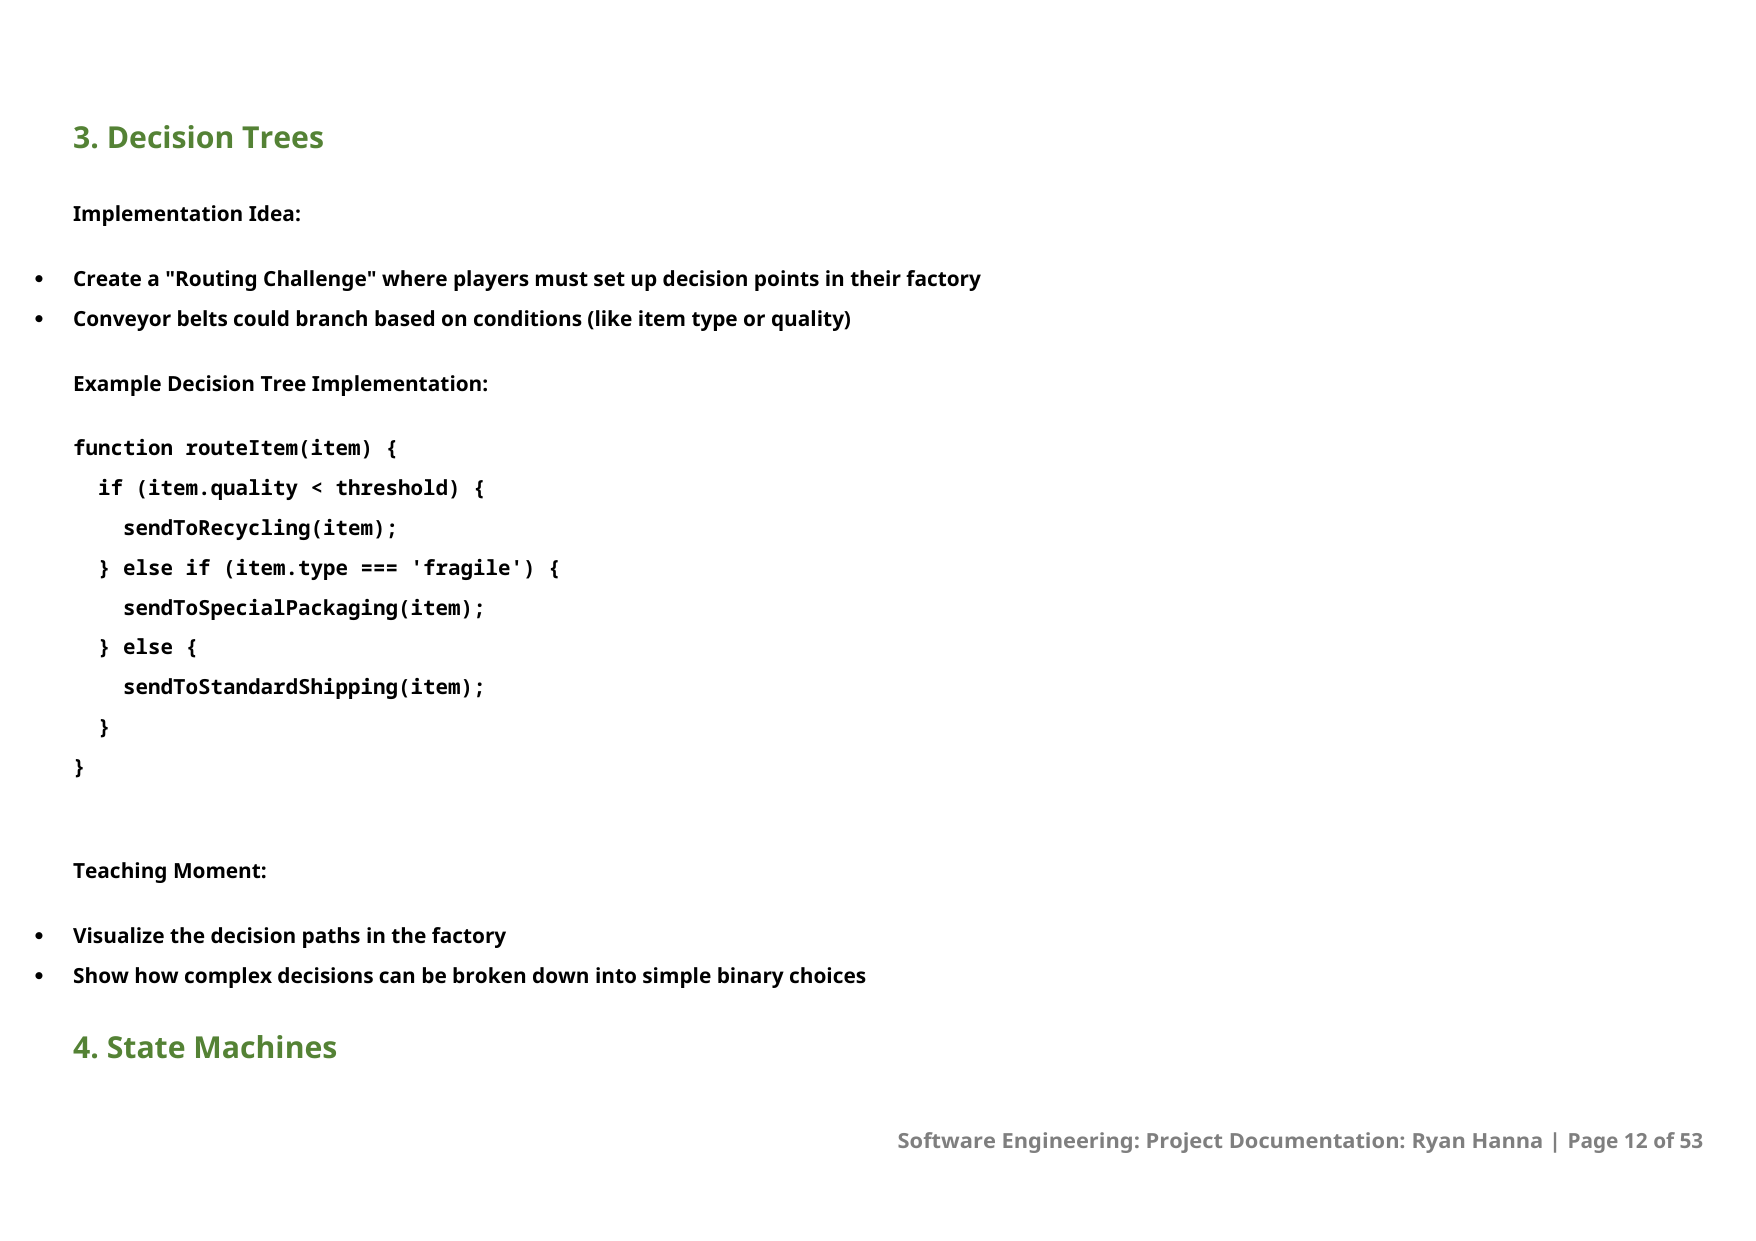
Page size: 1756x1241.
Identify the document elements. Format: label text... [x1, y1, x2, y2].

text function routeItem(item) { if (item.quality < threshold) { sendToRecycling(item); } else if (item.type === 'fragile') { sendToSpecialPackaging(item); } else { sendToStandardShipping(item); } } [73, 433, 1703, 820]
list Visualize the decision paths in the factory [35, 921, 1703, 949]
text Implementation Idea: [73, 199, 1703, 228]
subtitle 4. State Machines [73, 1026, 1703, 1067]
list Conveyor belts could branch based on conditions (like item type or quality) [35, 304, 1703, 332]
text Example Decision Tree Implementation: [73, 369, 1703, 397]
text Teaching Moment: [73, 856, 1703, 885]
list Show how complex decisions can be broken down into simple binary choices [35, 961, 1703, 989]
subtitle 3. Decision Trees [73, 117, 1703, 158]
list Create a "Routing Challenge" where players must set up decision points in their factory [35, 264, 1703, 292]
